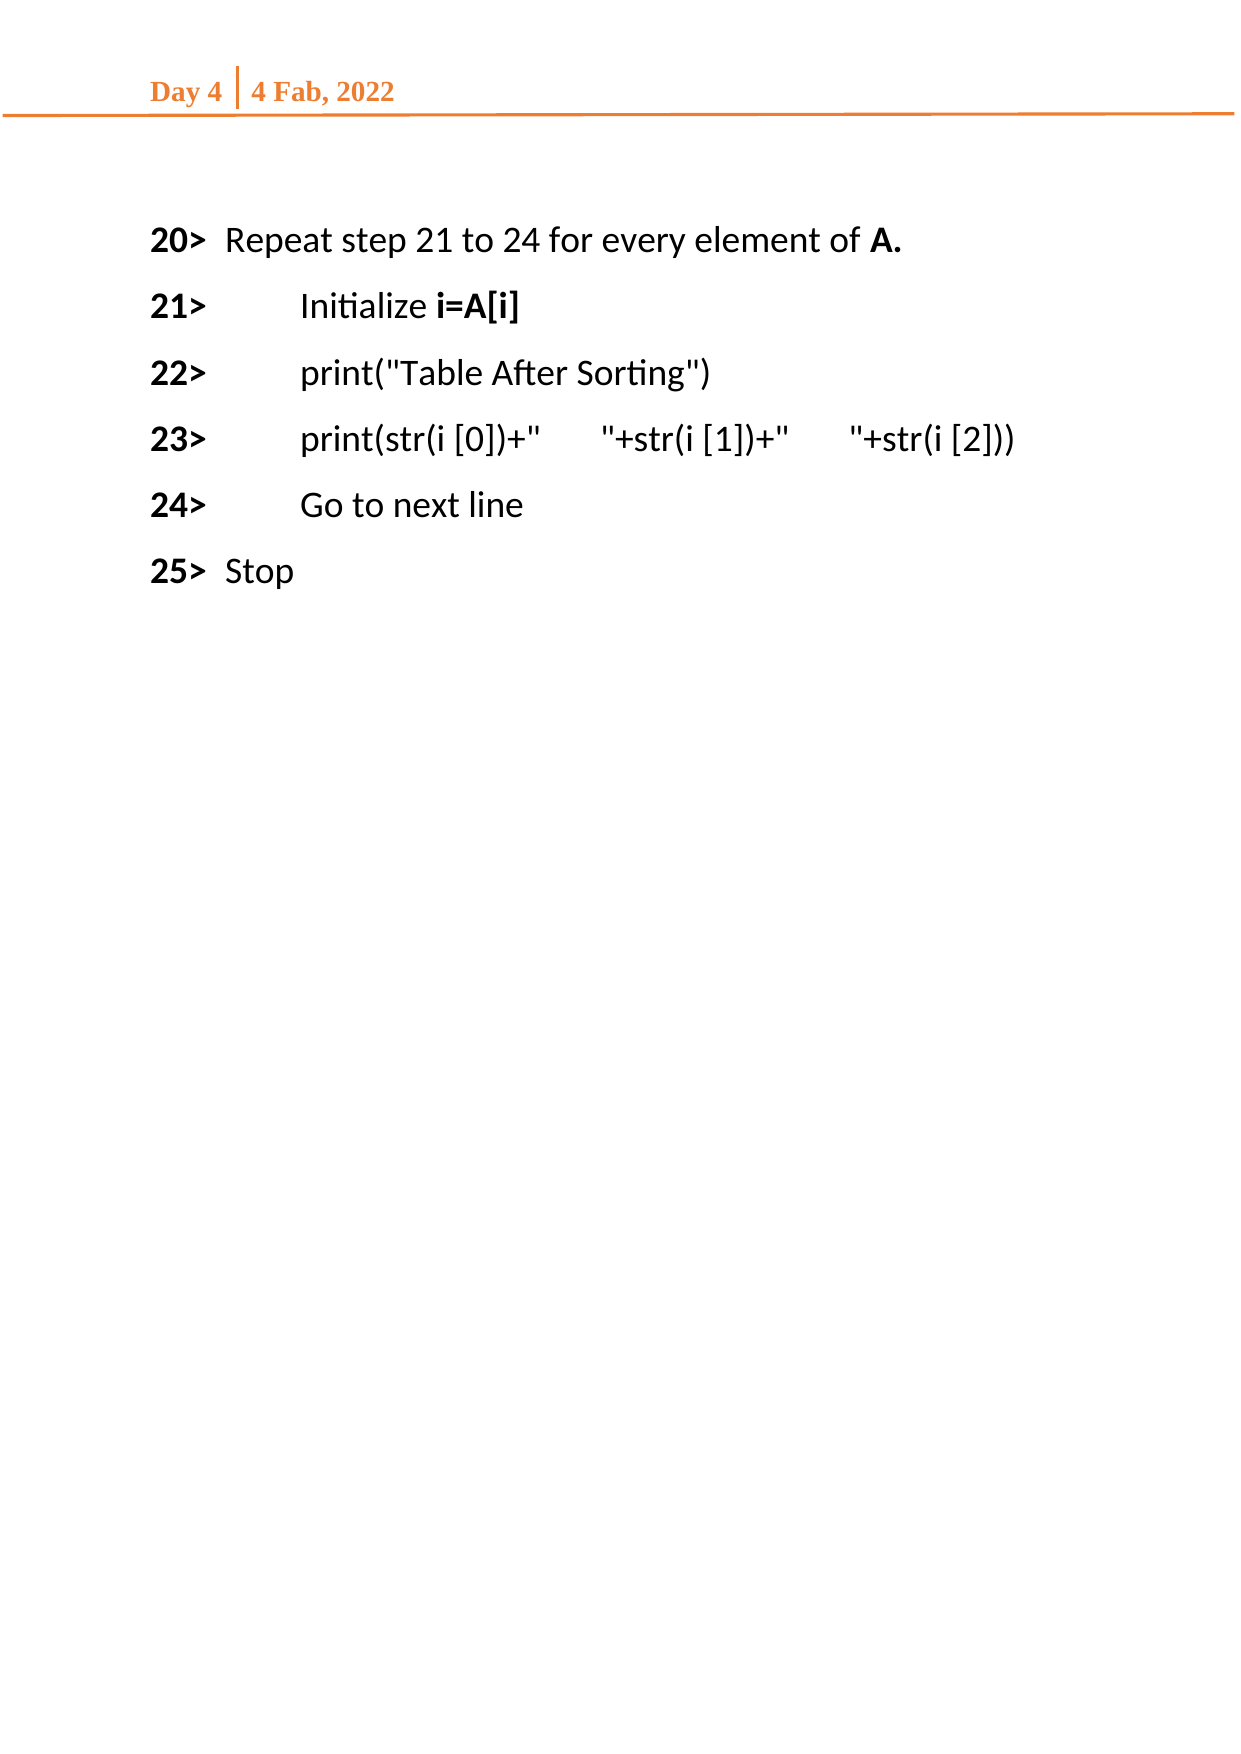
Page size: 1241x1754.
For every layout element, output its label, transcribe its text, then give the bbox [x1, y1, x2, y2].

text 25> Stop [150, 547, 1090, 593]
text 23> print(str(i [0])+" "+str(i [1])+" "+str(i [2])) [150, 414, 1090, 460]
text 24> Go to next line [150, 481, 1090, 527]
text 21> Initialize i=A[i] [150, 282, 1090, 328]
text 20> Repeat step 21 to 24 for every element of A. [150, 216, 1090, 262]
text 22> print("Table After Sorting") [150, 348, 1090, 394]
